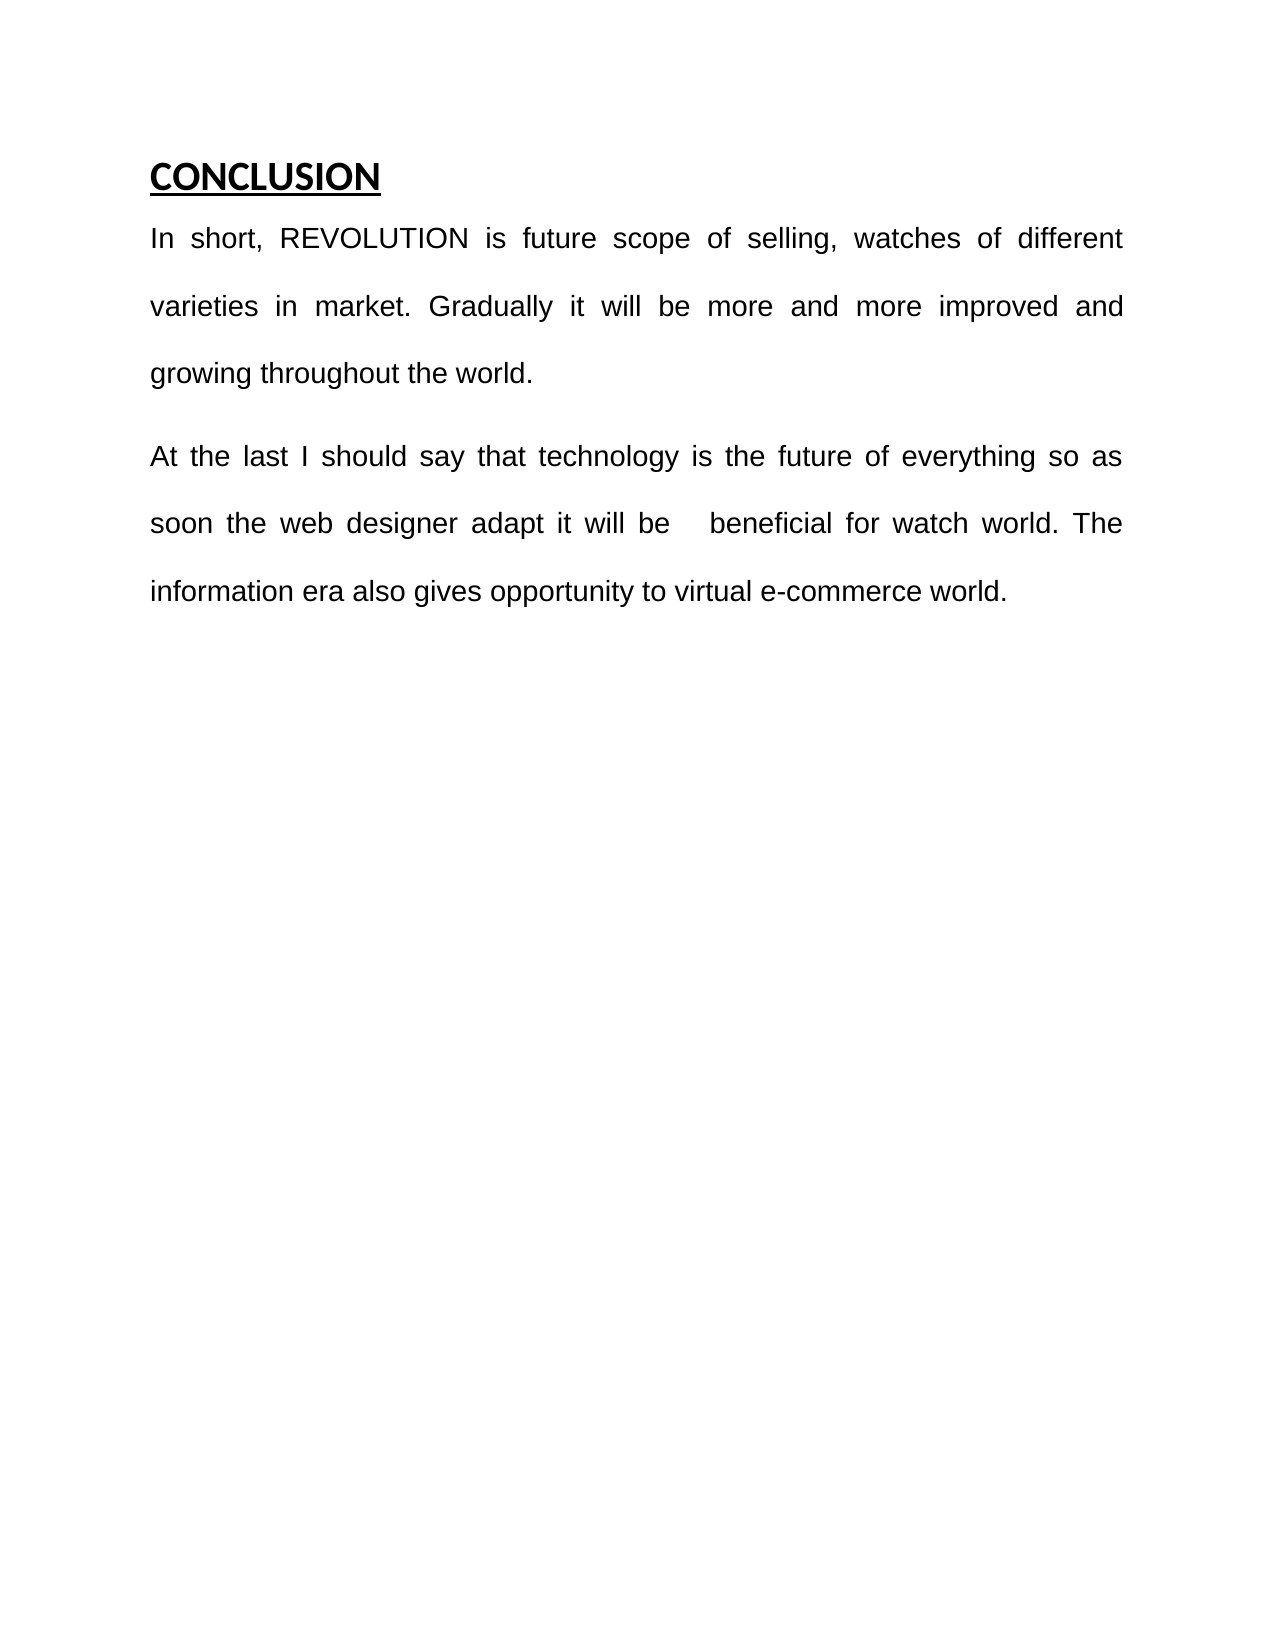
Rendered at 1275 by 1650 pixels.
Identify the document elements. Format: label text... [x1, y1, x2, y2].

text CONCLUSION [150, 150, 1125, 201]
text In short, REVOLUTION is future scope of selling, watches of different varieties in market. Gradually it will be more and more improved and growing throughout the world. [150, 222, 1125, 389]
text At the last I should say that technology is the future of everything so as soon the web designer adapt it will be beneficial for watch world. The information era also gives opportunity to virtual e-commerce world. [150, 439, 1125, 607]
